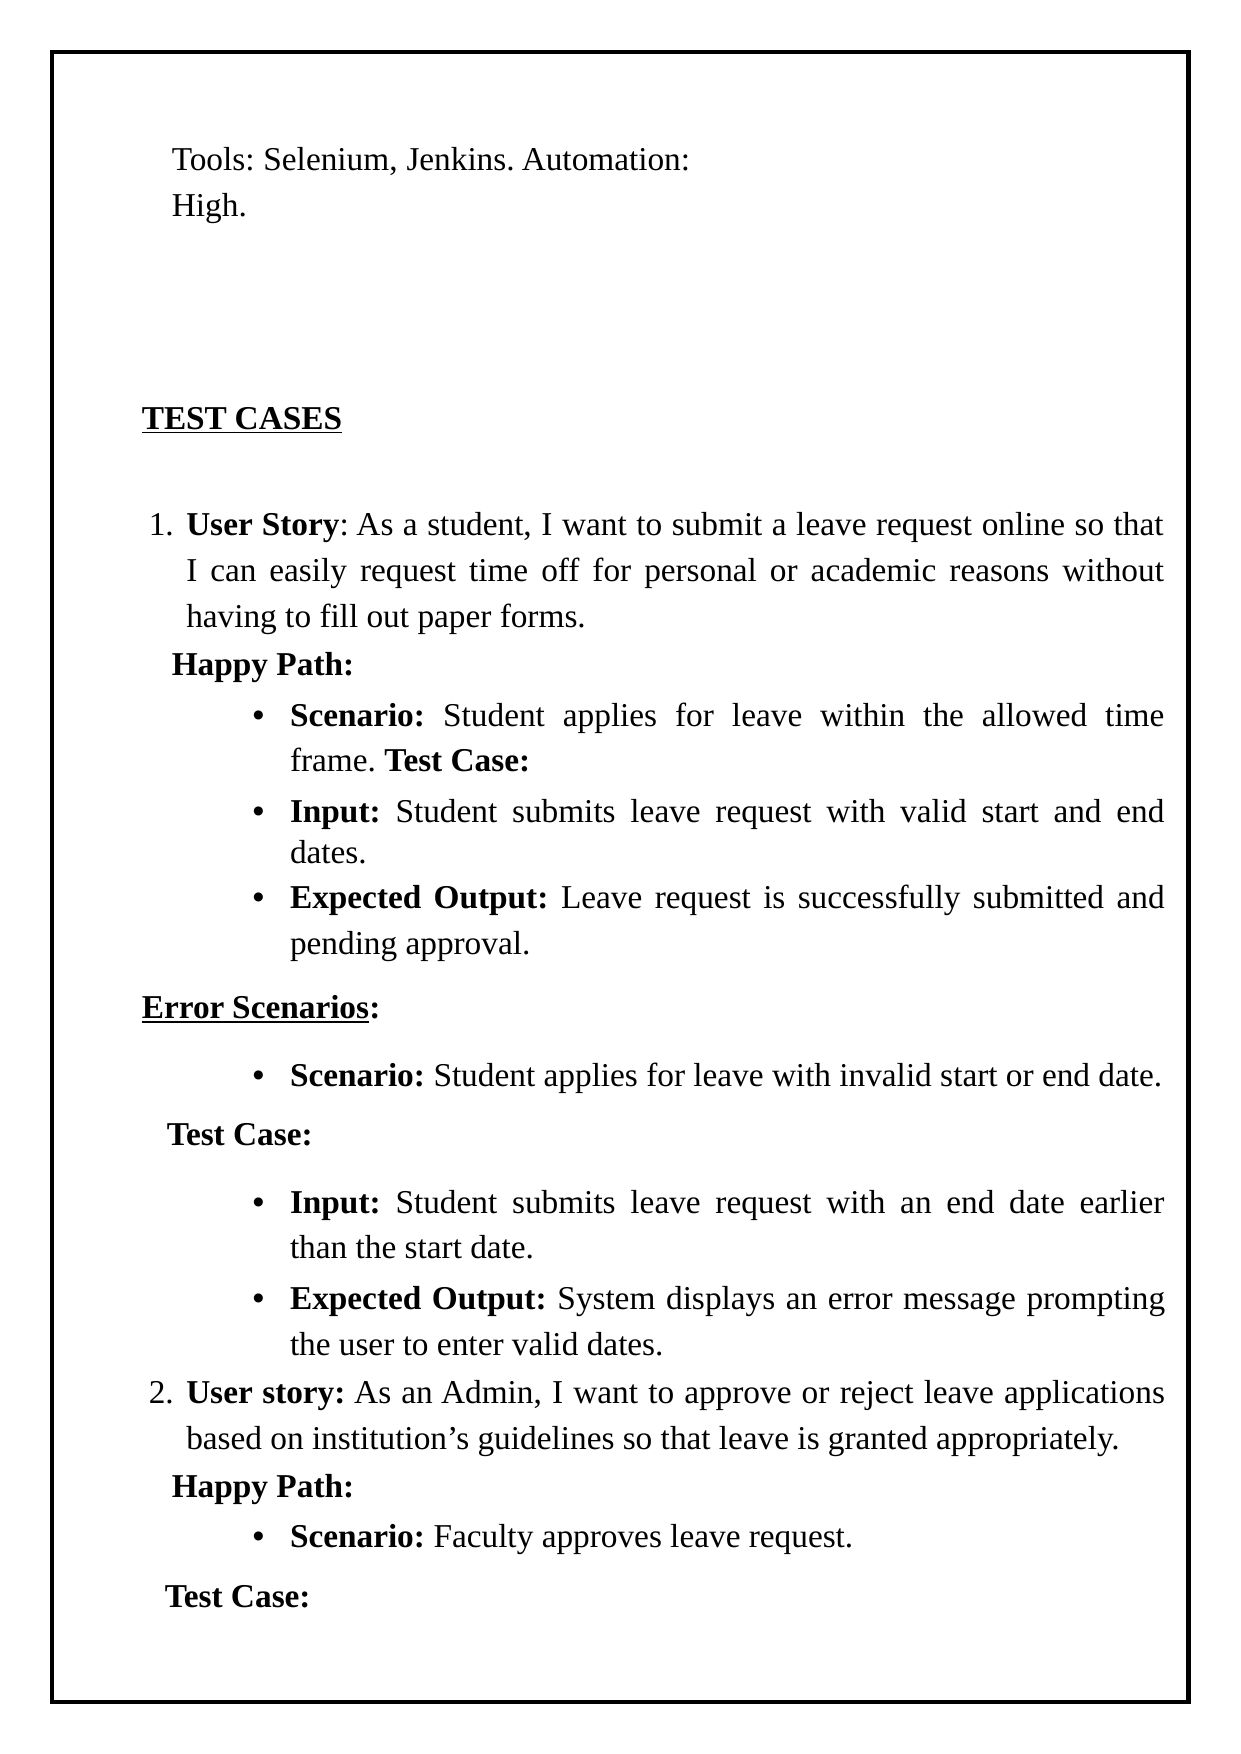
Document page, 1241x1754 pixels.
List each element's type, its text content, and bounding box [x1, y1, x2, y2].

list Scenario: Student applies for leave with invalid start or end date. [252, 1055, 1166, 1093]
list Input: Student submits leave request with an end date earlier than the start date. [252, 1182, 1166, 1266]
text Test Case: [75, 1114, 1166, 1153]
list Scenario: Faculty approves leave request. [252, 1517, 1166, 1555]
text Test Case: [148, 1576, 1166, 1614]
text Happy Path: [172, 644, 1166, 682]
text Happy Path: [172, 1466, 1166, 1504]
list Scenario: Student applies for leave within the allowed time frame. Test Case: [252, 694, 1166, 779]
list Input: Student submits leave request with valid start and end dates. [252, 791, 1166, 871]
list Expected Output: Leave request is successfully submitted and pending approval. [252, 877, 1166, 962]
text Tools: Selenium, Jenkins. Automation: High. [172, 139, 690, 223]
text TEST CASES [75, 398, 1166, 437]
list User Story: As a student, I want to submit a leave request online so that I can easily request time off for personal or academic reasons without having to fill out paper forms. [148, 504, 1166, 634]
list Expected Output: System displays an error message prompting the user to enter valid dates. [252, 1278, 1166, 1363]
list User story: As an Admin, I want to approve or reject leave applications based on institution’s guidelines so that leave is granted appropriately. [148, 1372, 1166, 1457]
text Error Scenarios: [75, 988, 1166, 1026]
